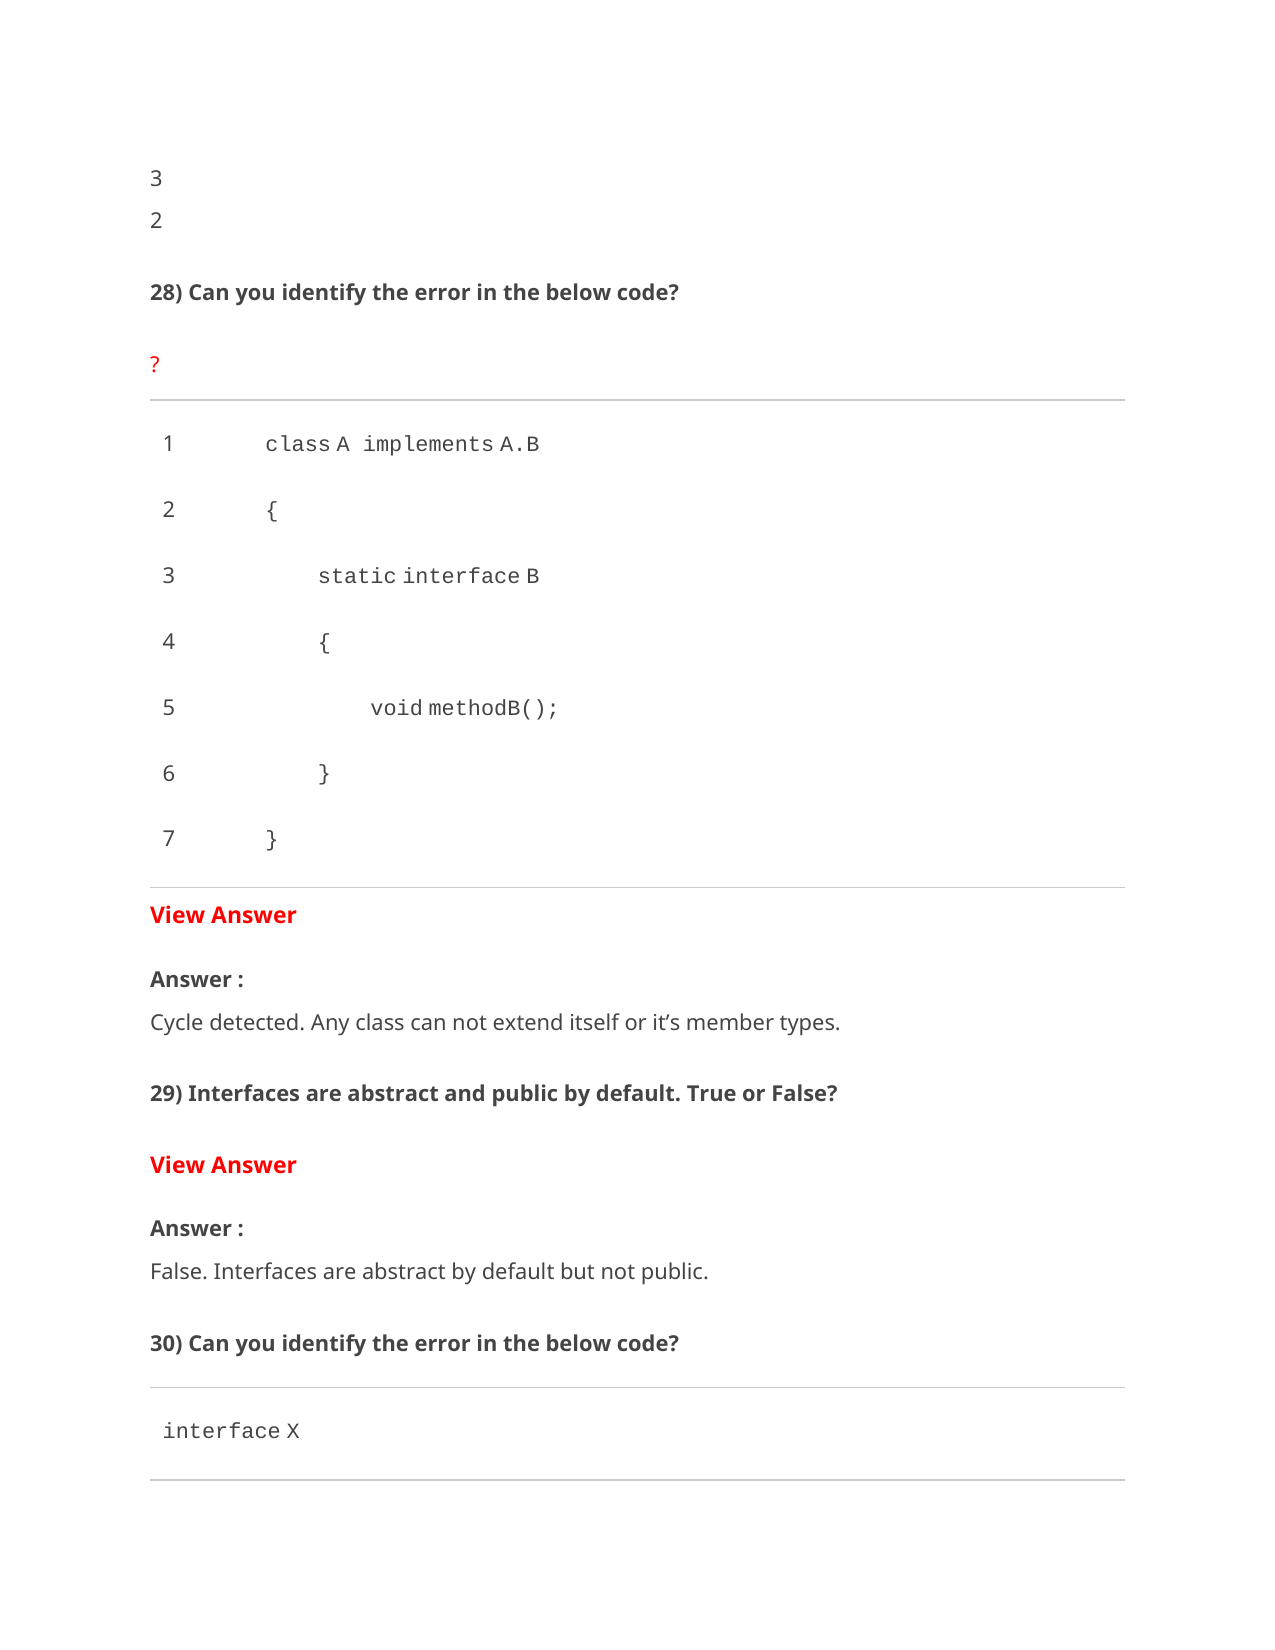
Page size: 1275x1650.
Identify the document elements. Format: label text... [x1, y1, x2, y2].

text 29) Interfaces are abstract and public by default. True or False? [150, 1066, 1125, 1108]
text 28) Can you identify the error in the below code? [150, 264, 1125, 307]
table_header class A implements A.B { static interface B { void methodB(); } } [253, 401, 1125, 887]
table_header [150, 1388, 1125, 1479]
text View Answer [150, 888, 1125, 931]
table_header 1 2 3 4 5 6 7 [150, 401, 253, 887]
text Answer : False. Interfaces are abstract by default but not public. [150, 1201, 1125, 1286]
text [150, 150, 1125, 235]
text Answer : Cycle detected. Any class can not extend itself or it’s member types. [150, 951, 1125, 1036]
text ? [150, 336, 1125, 378]
text View Answer [150, 1137, 1125, 1180]
text 30) Can you identify the error in the below code? [150, 1315, 1125, 1357]
